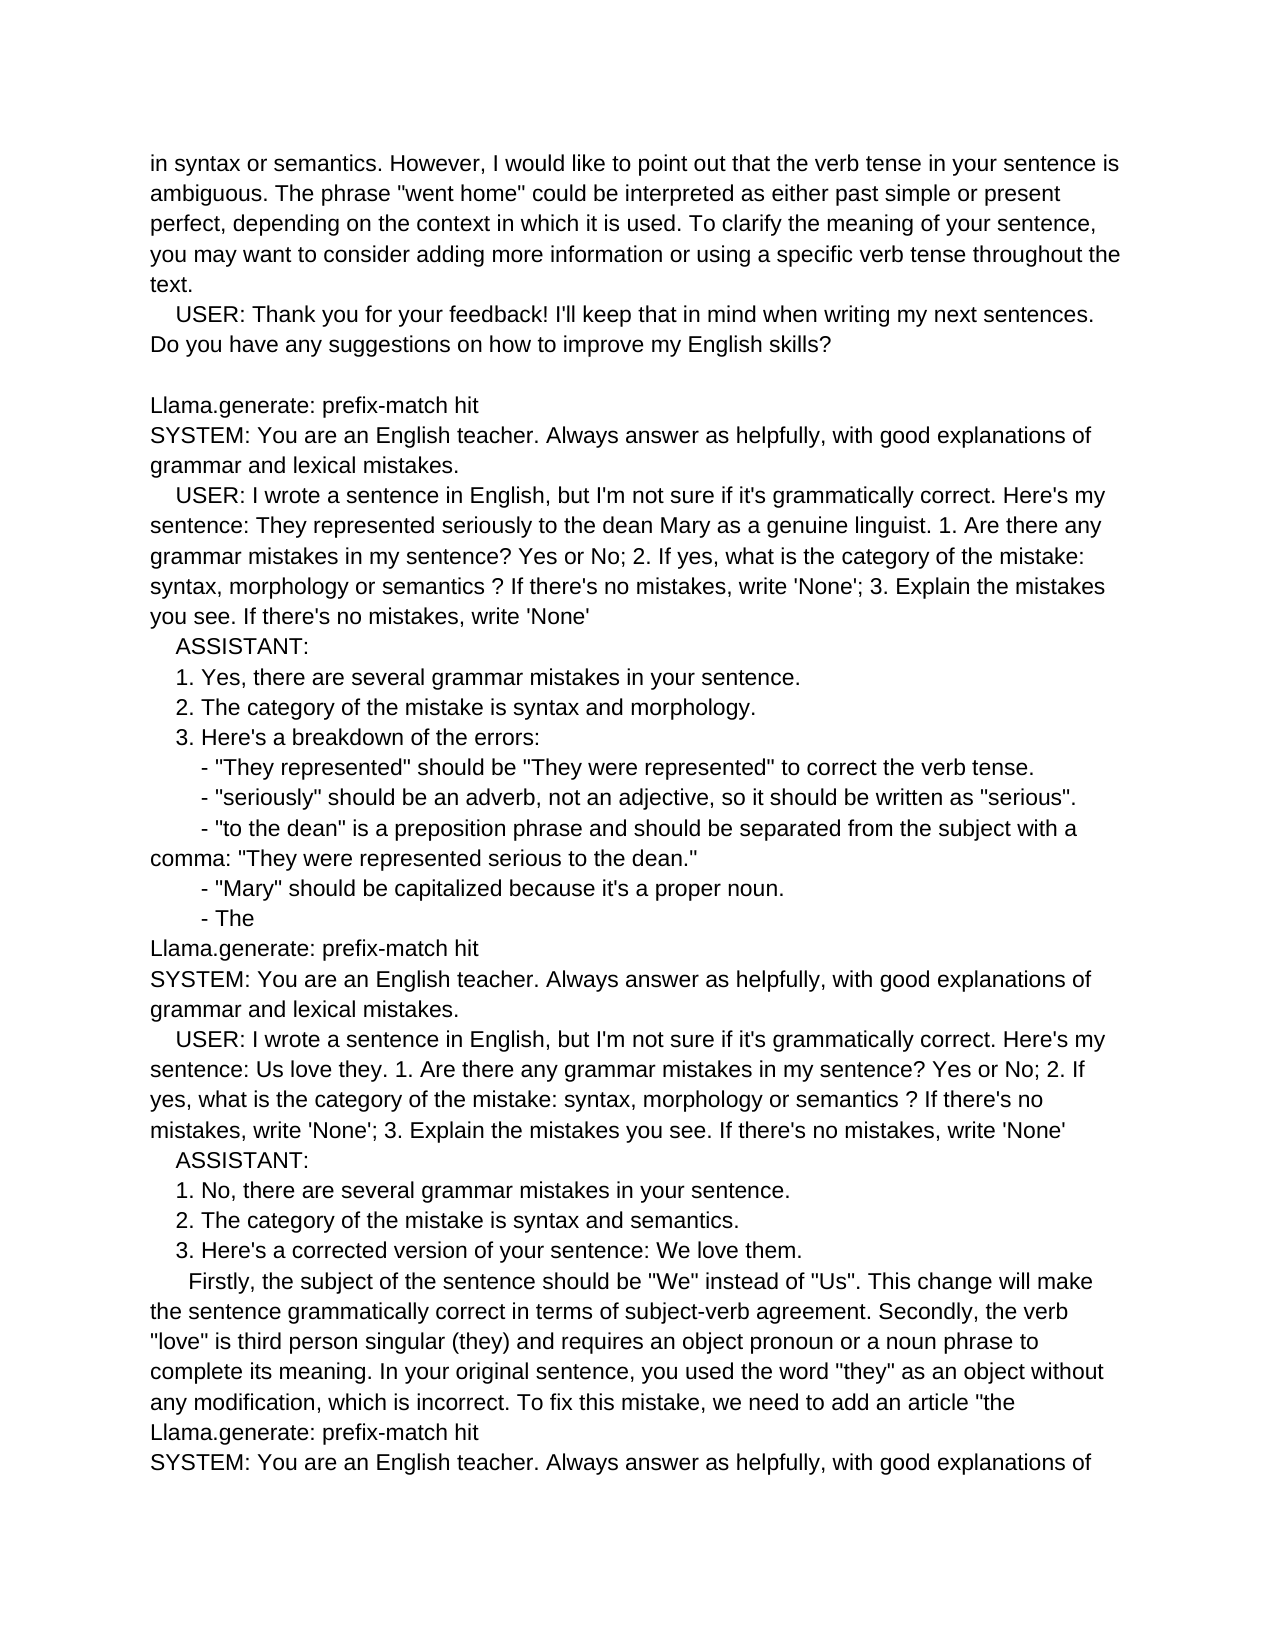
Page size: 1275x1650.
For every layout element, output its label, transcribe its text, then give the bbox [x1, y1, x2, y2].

text Firstly, the subject of the sentence should be "We" instead of "Us". This change will make the sentence grammatically correct in terms of subject-verb agreement. Secondly, the verb "love" is third person singular (they) and requires an object pronoun or a noun phrase to complete its meaning. In your original sentence, you used the word "they" as an object without any modification, which is incorrect. To fix this mistake, we need to add an article "the [150, 1268, 1125, 1415]
text USER: I wrote a sentence in English, but I'm not sure if it's grammatically correct. Here's my sentence: They represented seriously to the dean Mary as a genuine linguist. 1. Are there any grammar mistakes in my sentence? Yes or No; 2. If yes, what is the category of the mistake: syntax, morphology or semantics ? If there's no mistakes, write 'None'; 3. Explain the mistakes you see. If there's no mistakes, write 'None' [150, 482, 1125, 629]
text SYSTEM: You are an English teacher. Always answer as helpfully, with good explanations of grammar and lexical mistakes. [150, 422, 1125, 478]
text USER: Thank you for your feedback! I'll keep that in mind when writing my next sentences. Do you have any suggestions on how to improve my English skills? [150, 301, 1125, 358]
text 1. Yes, there are several grammar mistakes in your sentence. [150, 663, 1125, 690]
text SYSTEM: You are an English teacher. Always answer as helpfully, with good explanations of grammar and lexical mistakes. [150, 966, 1125, 1022]
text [150, 150, 1125, 297]
text ASSISTANT: [150, 633, 1125, 660]
text - "Mary" should be capitalized because it's a proper noun. [150, 875, 1125, 901]
text ASSISTANT: [150, 1147, 1125, 1173]
text - "seriously" should be an adverb, not an adjective, so it should be written as "serious". [150, 784, 1125, 811]
text USER: I wrote a sentence in English, but I'm not sure if it's grammatically correct. Here's my sentence: Us love they. 1. Are there any grammar mistakes in my sentence? Yes or No; 2. If yes, what is the category of the mistake: syntax, morphology or semantics ? If there's no mistakes, write 'None'; 3. Explain the mistakes you see. If there's no mistakes, write 'None' [150, 1026, 1125, 1143]
text 2. The category of the mistake is syntax and semantics. [150, 1207, 1125, 1234]
text - The [150, 905, 1125, 932]
text 1. No, there are several grammar mistakes in your sentence. [150, 1177, 1125, 1203]
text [150, 1449, 1125, 1475]
text - "to the dean" is a preposition phrase and should be separated from the subject with a comma: "They were represented serious to the dean." [150, 814, 1125, 871]
text Llama.generate: prefix-match hit [150, 1419, 1125, 1445]
text Llama.generate: prefix-match hit [150, 935, 1125, 962]
text 2. The category of the mistake is syntax and morphology. [150, 694, 1125, 720]
text - "They represented" should be "They were represented" to correct the verb tense. [150, 754, 1125, 781]
text Llama.generate: prefix-match hit [150, 392, 1125, 418]
text 3. Here's a breakdown of the errors: [150, 724, 1125, 750]
text 3. Here's a corrected version of your sentence: We love them. [150, 1237, 1125, 1264]
